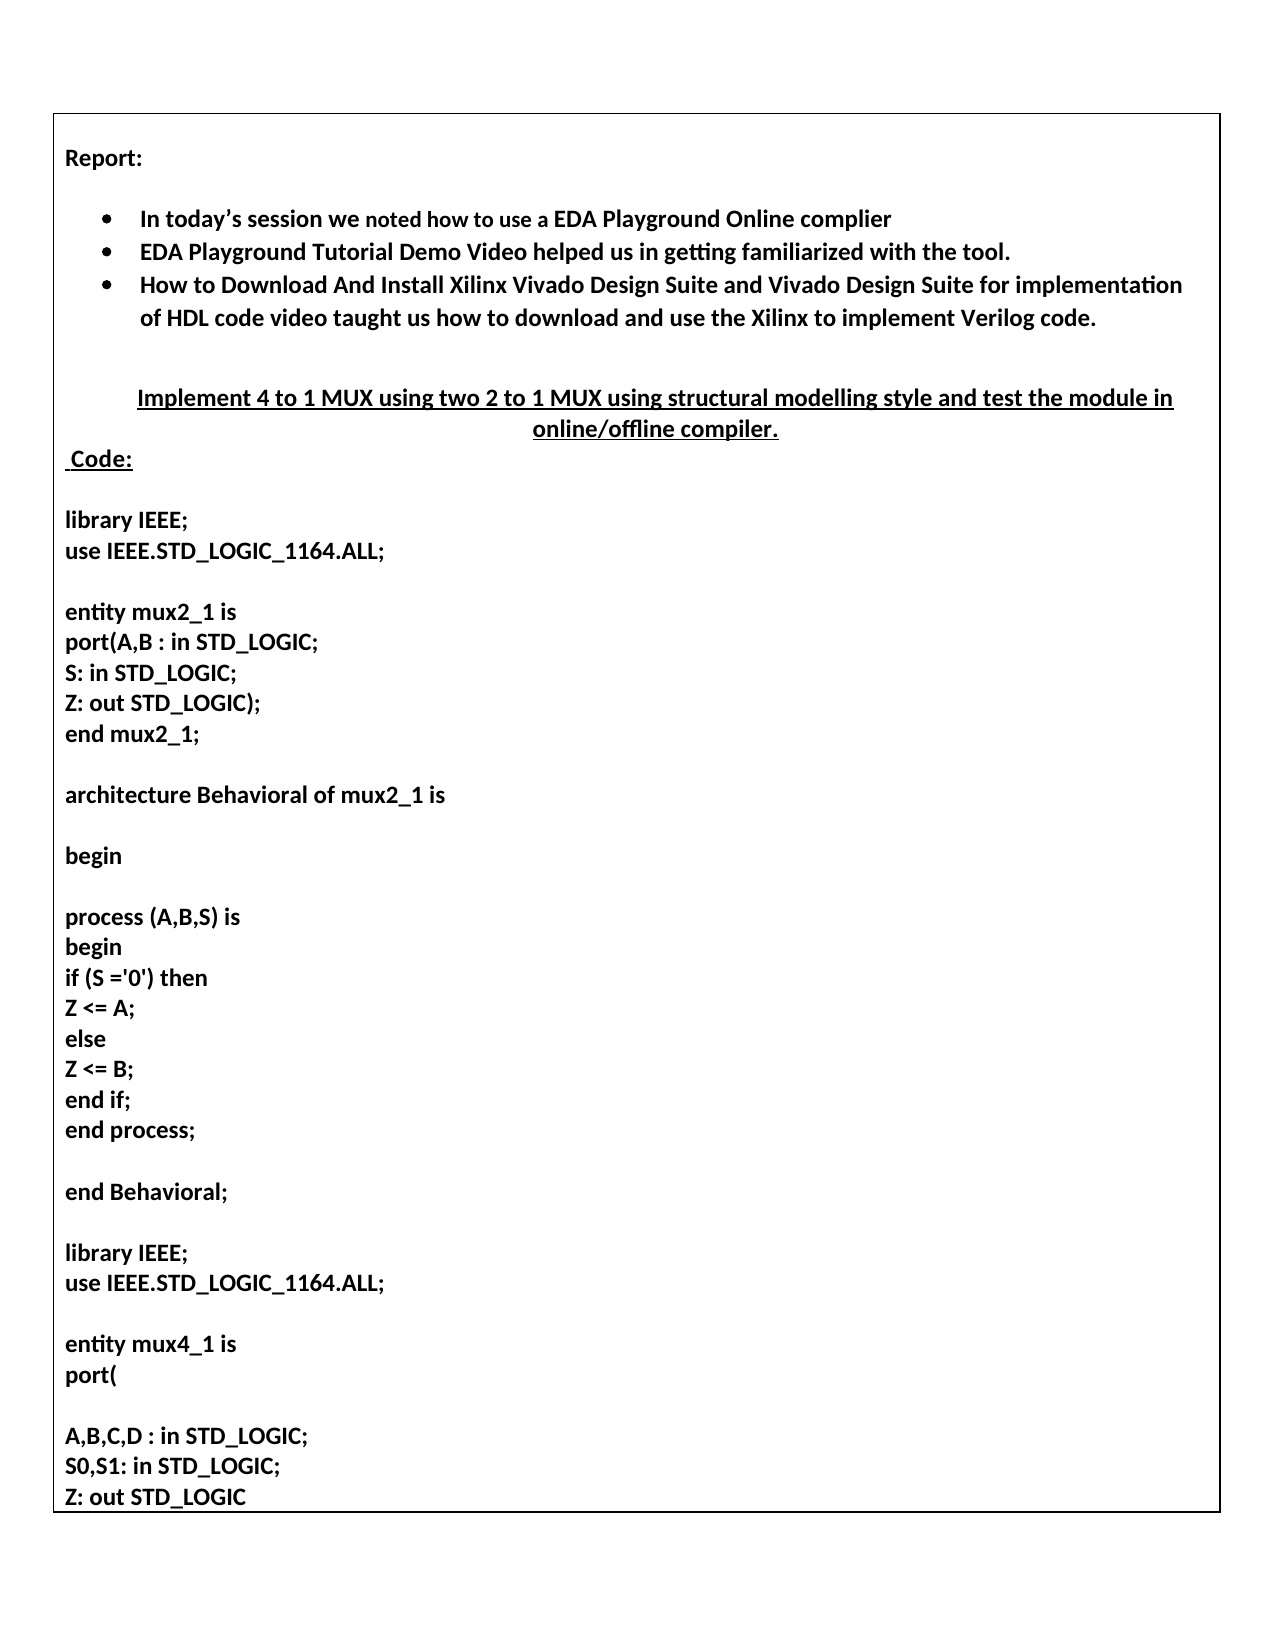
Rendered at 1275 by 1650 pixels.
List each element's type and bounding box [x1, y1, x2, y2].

table_cell [54, 114, 1219, 1511]
